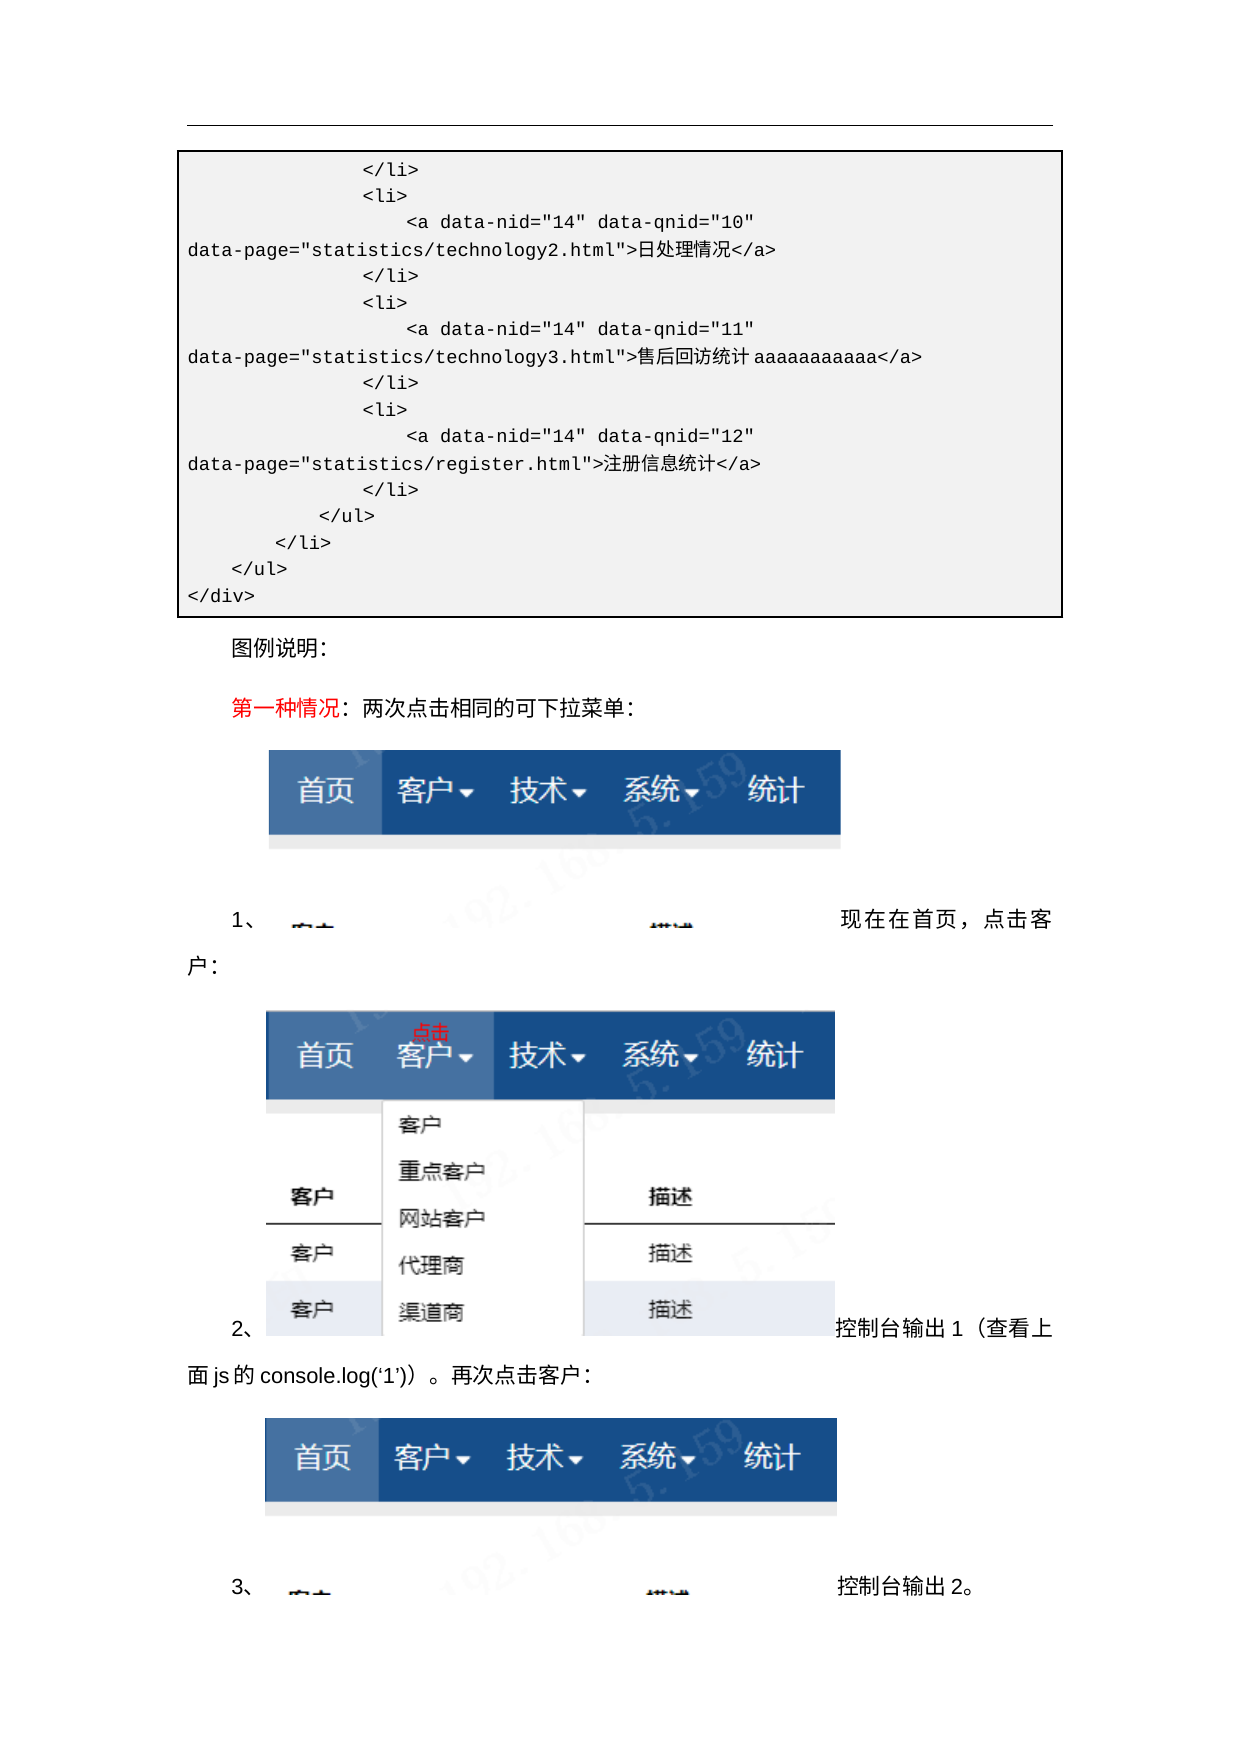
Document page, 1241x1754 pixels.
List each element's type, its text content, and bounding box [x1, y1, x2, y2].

text </li> [179, 470, 1061, 497]
text </ul> [179, 550, 1061, 576]
picture [265, 1418, 837, 1595]
text </div> [179, 576, 1061, 616]
text 图例说明： [187, 631, 1053, 662]
text <li> [179, 283, 1061, 310]
picture [266, 1009, 835, 1336]
text <li> [179, 390, 1061, 416]
text </li> [179, 363, 1061, 390]
text </ul> [179, 497, 1061, 523]
text <a data-nid="14" data-qnid="11" data-page="statistics/technology3.html">售后回访统计aaaaaaaaaaa</a> [179, 310, 1061, 363]
text </li> [179, 523, 1061, 550]
text </li> [179, 152, 1061, 176]
text <a data-nid="14" data-qnid="10" data-page="statistics/technology2.html">日处理情况</a> [179, 203, 1061, 257]
picture [268, 750, 841, 928]
text </li> [179, 257, 1061, 283]
text <li> [179, 176, 1061, 203]
text 第一种情况：两次点击相同的可下拉菜单： [187, 691, 1053, 722]
text <a data-nid="14" data-qnid="12" data-page="statistics/register.html">注册信息统计</a> [179, 416, 1061, 470]
